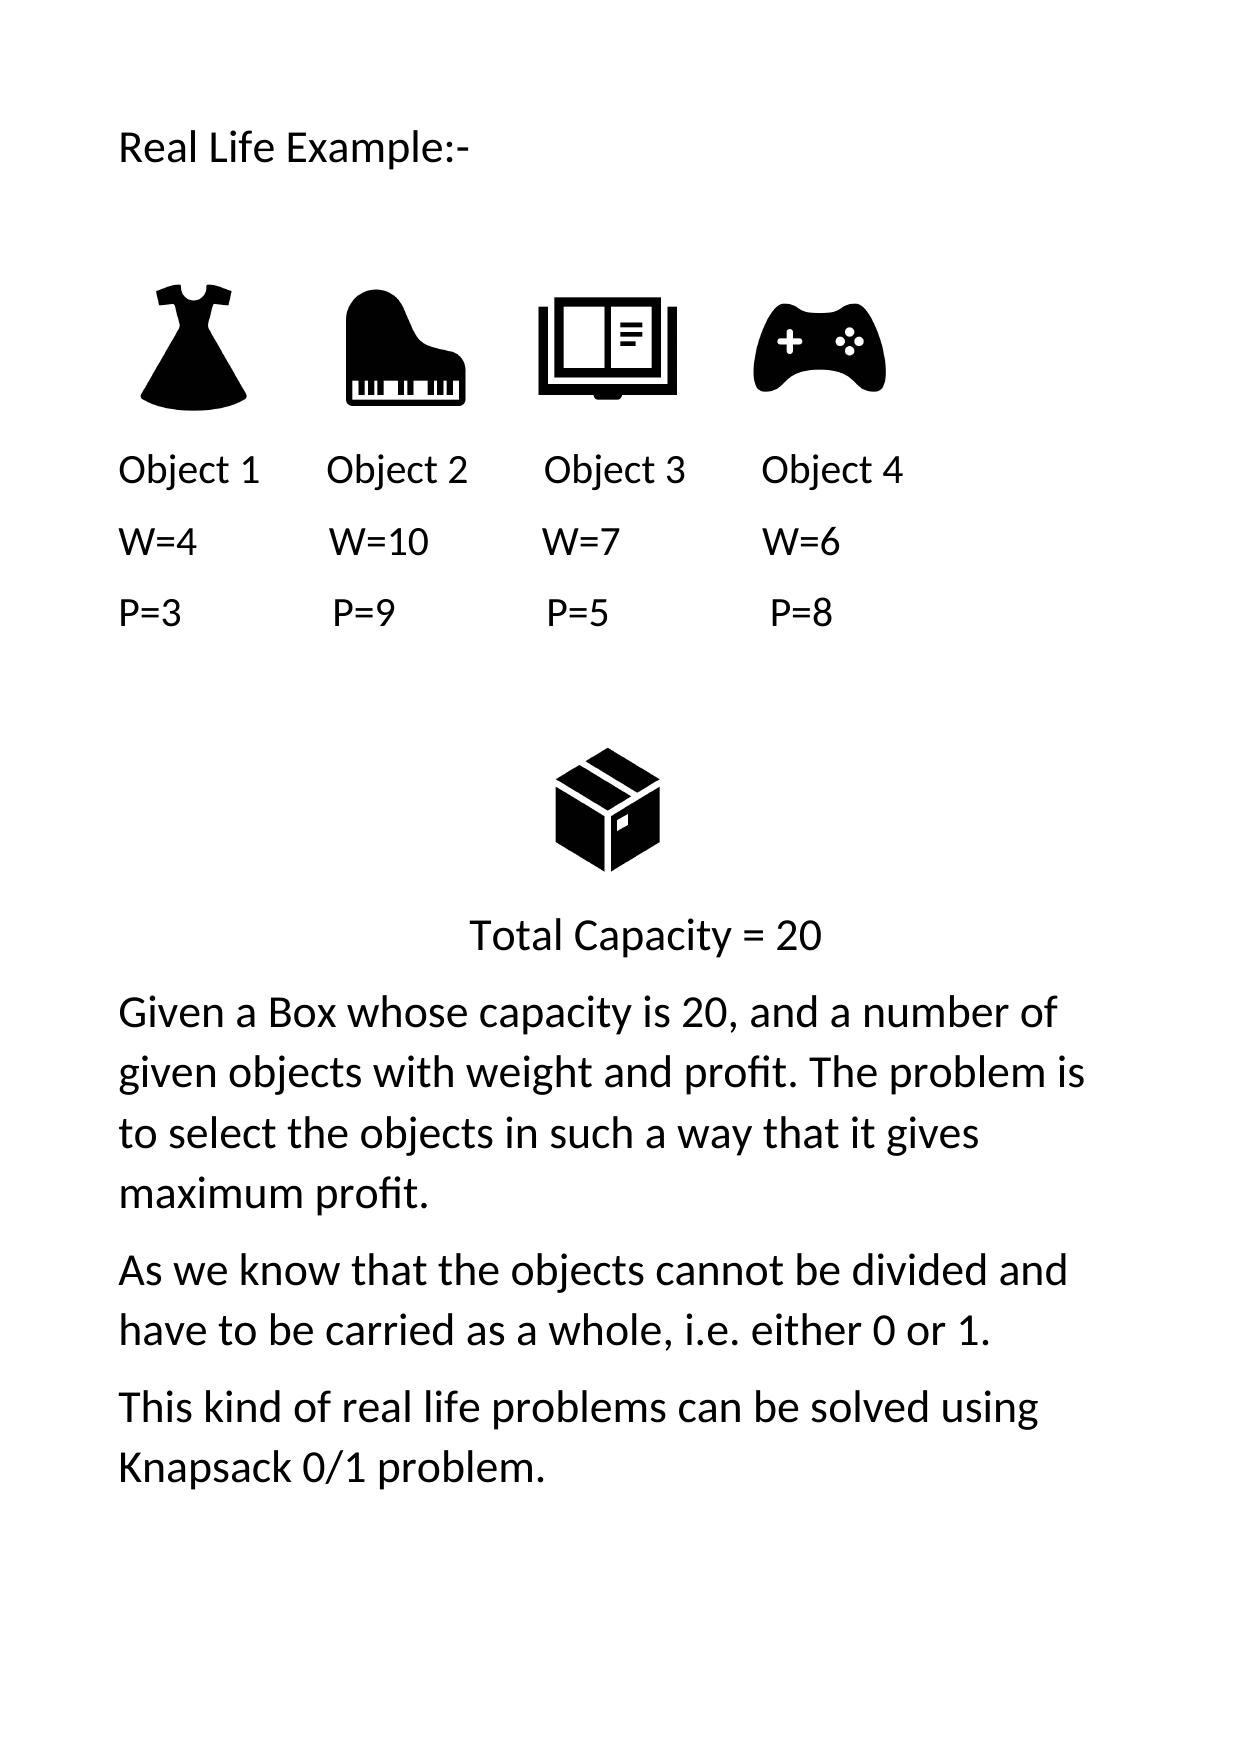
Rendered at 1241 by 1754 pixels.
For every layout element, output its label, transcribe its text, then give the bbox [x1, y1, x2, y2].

text P=3 P=9 P=5 P=8 [118, 586, 1090, 637]
picture [532, 272, 683, 423]
text Real Life Example:- [118, 118, 1090, 174]
picture [744, 272, 895, 423]
text As we know that the objects cannot be divided and have to be carried as a whole, i.e. either 0 or 1. [118, 1241, 1090, 1357]
text This kind of real life problems can be solved using Knapsack 0/1 problem. [118, 1378, 1090, 1494]
text Object 1 Object 2 Object 3 Object 4 [118, 443, 1090, 494]
text Total Capacity = 20 [118, 906, 1090, 962]
text W=4 W=10 W=7 W=6 [118, 515, 1090, 566]
picture [532, 735, 683, 885]
picture [118, 272, 269, 423]
text Given a Box whose capacity is 20, and a number of given objects with weight and profit. The problem is to select the objects in such a way that it gives maximum profit. [118, 983, 1090, 1220]
picture [330, 272, 481, 423]
